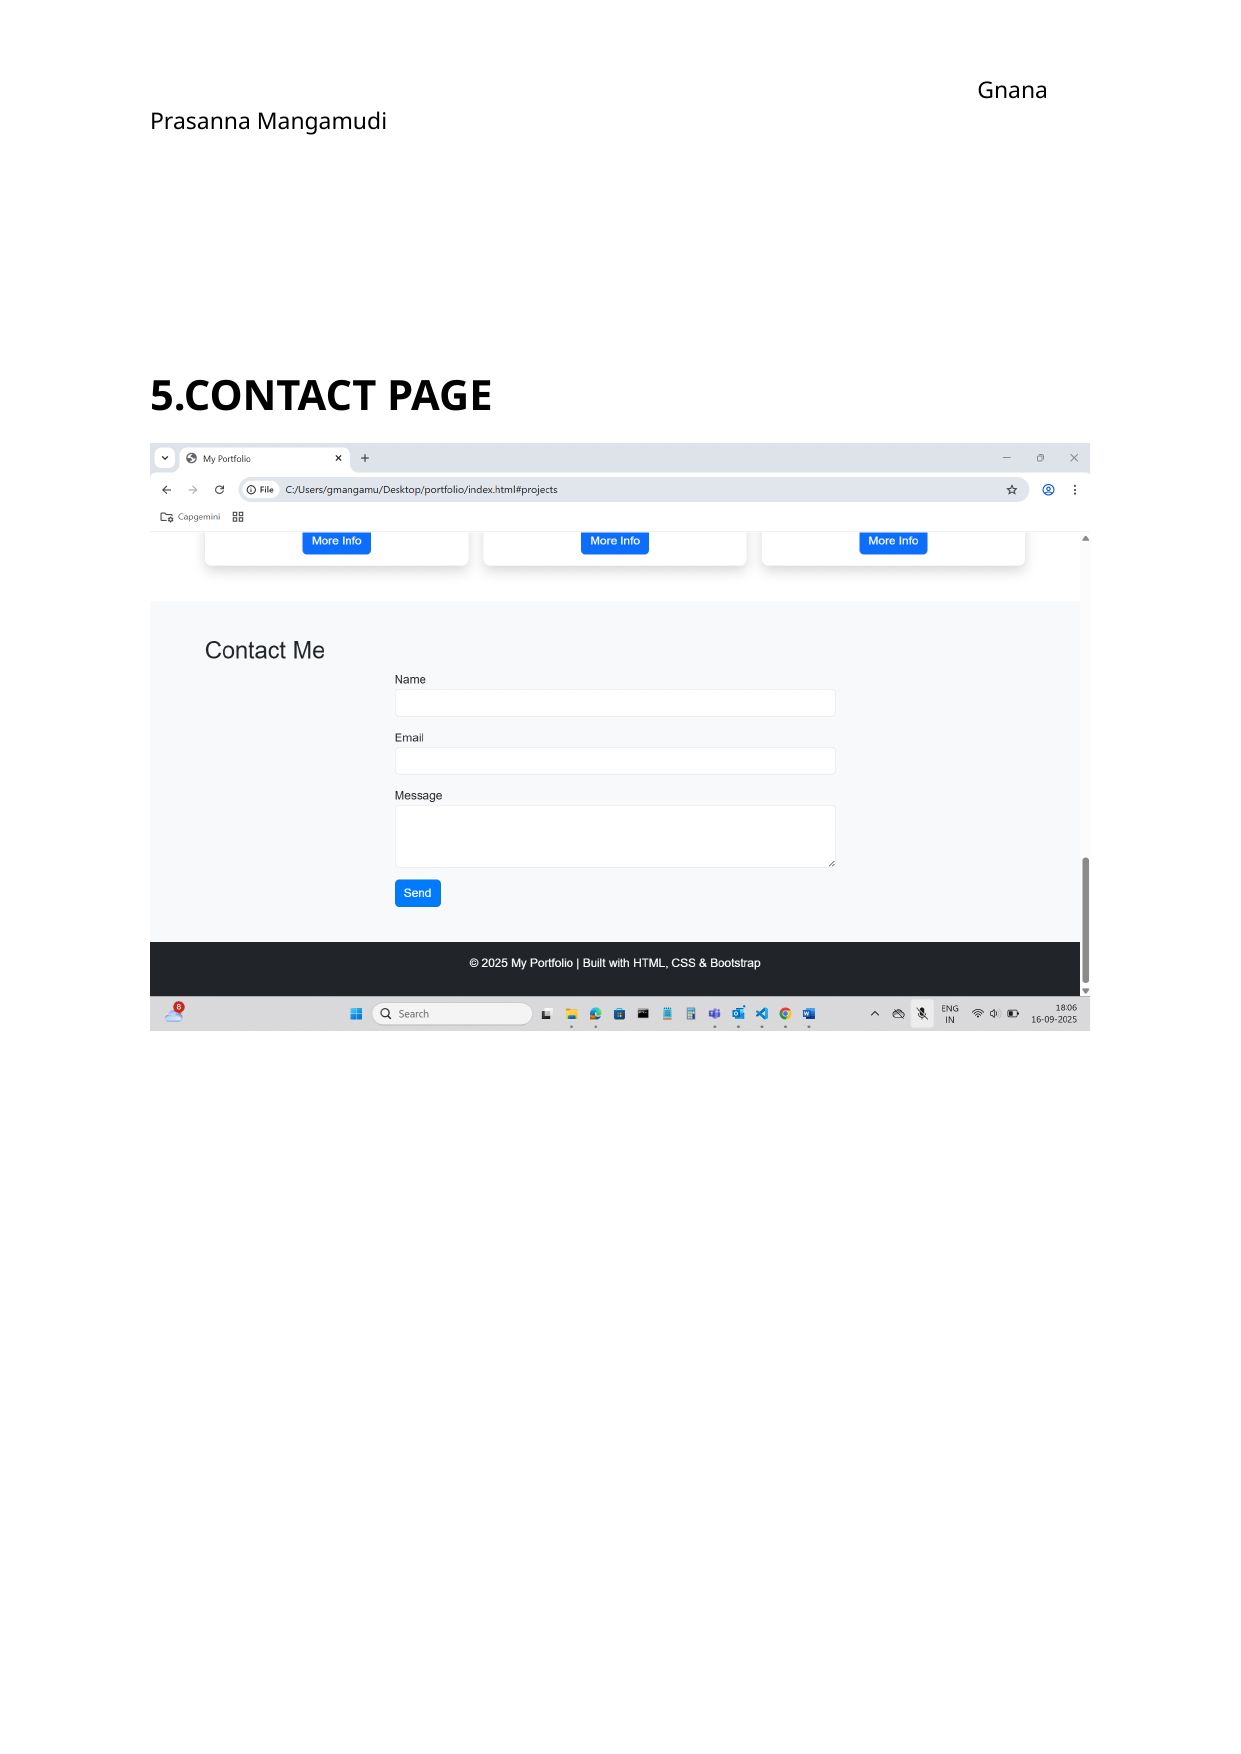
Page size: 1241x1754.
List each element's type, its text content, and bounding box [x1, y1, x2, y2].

text 5.CONTACT PAGE [150, 365, 1090, 422]
picture [150, 443, 1091, 1031]
